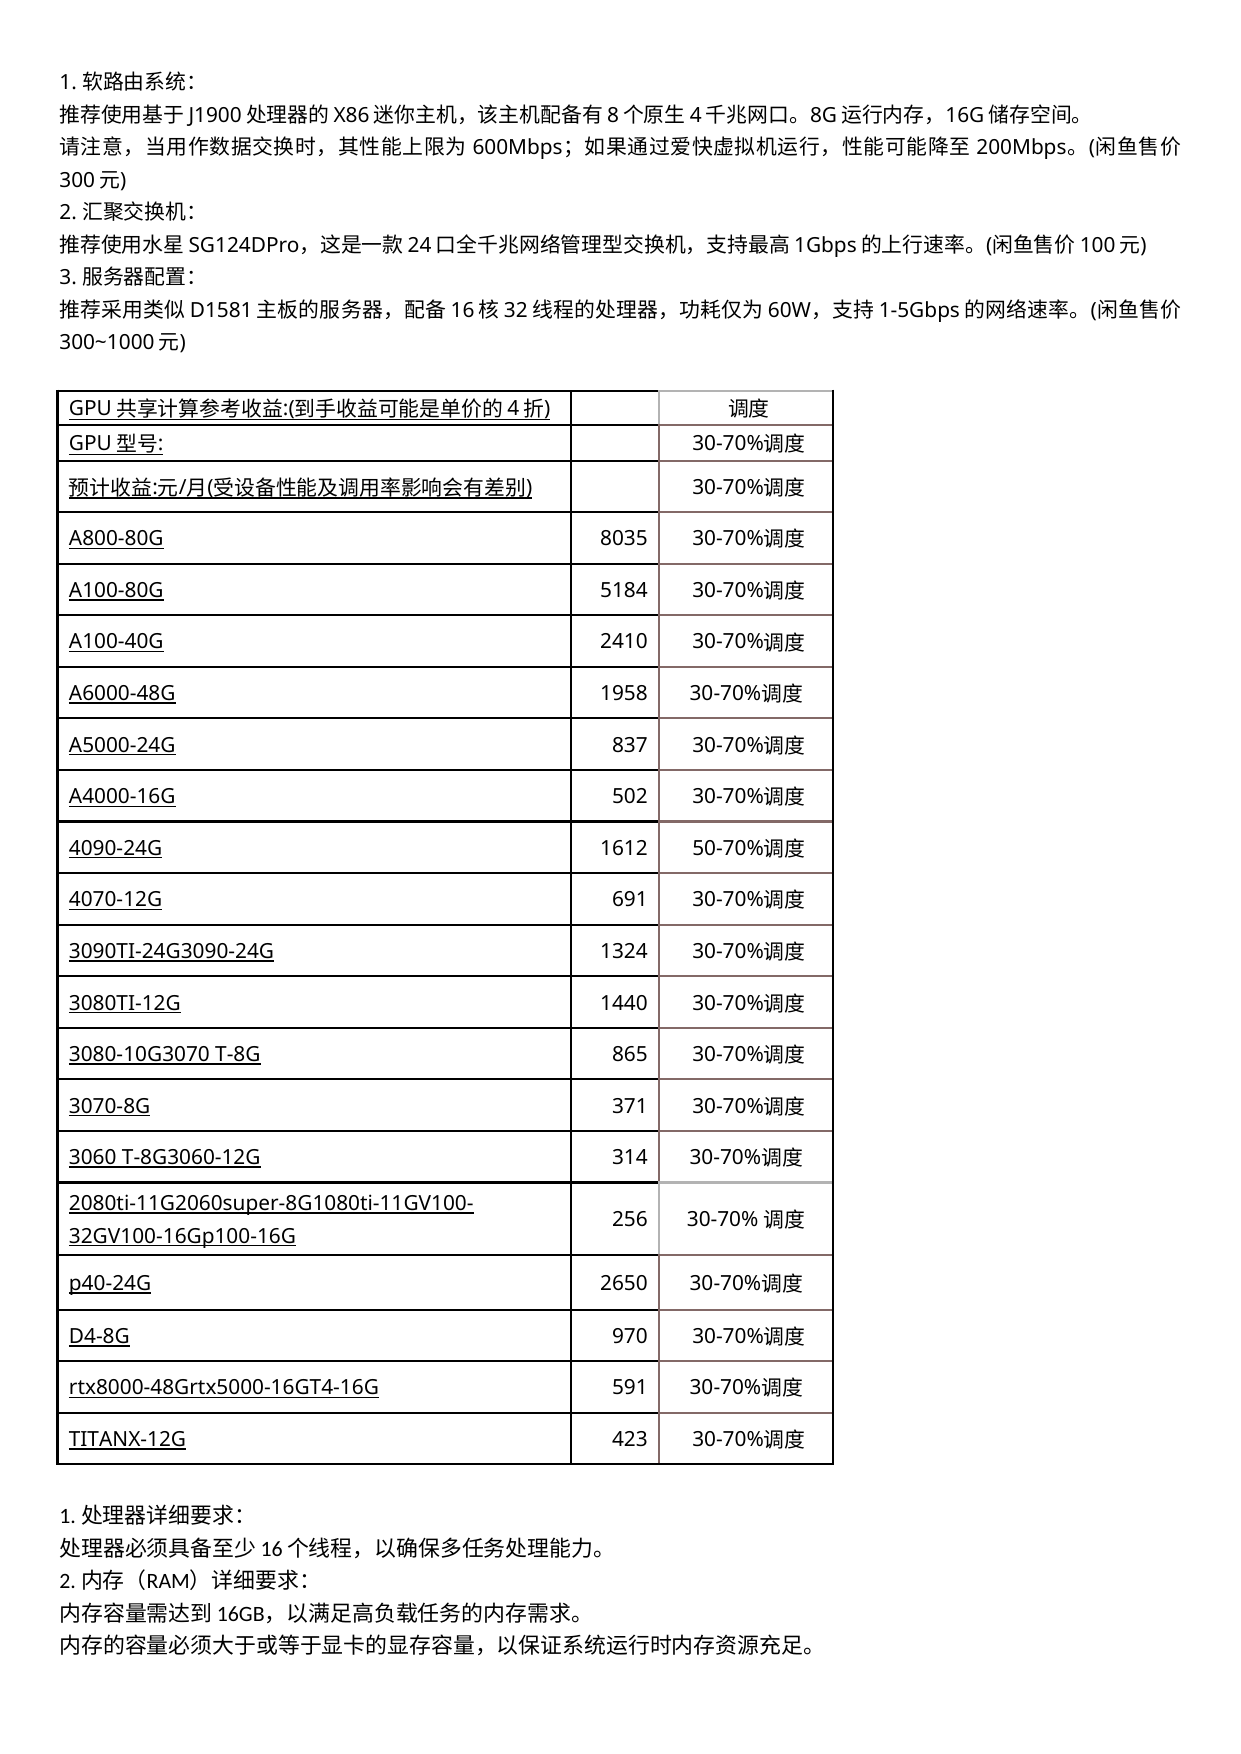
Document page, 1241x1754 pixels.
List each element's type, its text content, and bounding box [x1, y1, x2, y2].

table_cell [572, 462, 658, 511]
table_cell 3060 T-8G3060-12G [59, 1132, 570, 1181]
table_cell 3070-8G [59, 1080, 570, 1130]
table_header GPU共享计算参考收益:(到手收益可能是单价的4折) [59, 392, 570, 424]
table_cell 3090TI-24G3090-24G [59, 926, 570, 975]
table_cell 3080-10G3070 T-8G [59, 1029, 570, 1078]
table_cell 591 [572, 1362, 658, 1412]
table_cell 2410 [572, 616, 658, 666]
table_cell 1612 [572, 823, 658, 872]
table_header [572, 392, 658, 424]
table_cell 30-70%调度 [660, 1311, 832, 1360]
table_cell 2080ti-11G2060super-8G1080ti-11GV100-32GV100-16Gp100-16G [59, 1184, 570, 1254]
table_cell 30-70%调度 [660, 565, 832, 614]
text 推荐采用类似D1581主板的服务器，配备16核32线程的处理器，功耗仅为60W，支持1-5Gbps的网络速率。(闲鱼售价300~1000元) [59, 292, 1181, 357]
table_cell A800-80G [59, 513, 570, 563]
table_cell A100-80G [59, 565, 570, 614]
table_cell A6000-48G [59, 668, 570, 717]
table_cell 2650 [572, 1256, 658, 1308]
table_cell 502 [572, 771, 658, 820]
table_cell 865 [572, 1029, 658, 1078]
table_cell 30-70%调度 [660, 616, 832, 666]
text 推荐使用水星SG124DPro，这是一款24口全千兆网络管理型交换机，支持最高1Gbps的上行速率。(闲鱼售价100元) [59, 227, 1181, 259]
table_cell 314 [572, 1132, 658, 1181]
table_header 调度 [660, 392, 832, 424]
table_cell 691 [572, 874, 658, 923]
table_cell 30-70%调度 [660, 719, 832, 769]
table_cell 30-70%调度 [660, 926, 832, 975]
table_cell 8035 [572, 513, 658, 563]
table_cell A5000-24G [59, 719, 570, 769]
table_cell 30-70%调度 [660, 513, 832, 563]
table_cell 1440 [572, 977, 658, 1027]
text 2. 汇聚交换机： [59, 194, 1181, 227]
table_cell 3080TI-12G [59, 977, 570, 1027]
table_cell 4090-24G [59, 823, 570, 872]
table_cell [572, 426, 658, 459]
table_cell 30-70%调度 [660, 1080, 832, 1130]
text 处理器必须具备至少16个线程，以确保多任务处理能力。 [59, 1530, 1181, 1563]
table_cell 30-70%调度 [660, 462, 832, 511]
text 推荐使用基于J1900处理器的X86迷你主机，该主机配备有8个原生4千兆网口。8G运行内存，16G储存空间。 [59, 97, 1181, 129]
table_cell 30-70%调度 [660, 426, 832, 459]
text 内存容量需达到16GB，以满足高负载任务的内存需求。 [59, 1595, 1181, 1628]
table_cell 30-70%调度 [660, 1362, 832, 1412]
table_cell p40-24G [59, 1256, 570, 1308]
table_cell 5184 [572, 565, 658, 614]
table_cell 423 [572, 1414, 658, 1463]
table_cell 4070-12G [59, 874, 570, 923]
text 2. 内存（RAM）详细要求： [59, 1563, 1181, 1595]
table_cell 30-70%调度 [660, 1029, 832, 1078]
table_cell 837 [572, 719, 658, 769]
text 1. 处理器详细要求： [59, 1498, 1181, 1530]
table_cell 256 [572, 1184, 658, 1254]
table_cell A100-40G [59, 616, 570, 666]
table_cell A4000-16G [59, 771, 570, 820]
table_cell 50-70%调度 [660, 823, 832, 872]
table_cell rtx8000-48Grtx5000-16GT4-16G [59, 1362, 570, 1412]
table_cell 30-70%调度 [660, 771, 832, 820]
table_cell 30-70% 调度 [660, 1184, 832, 1254]
text 3. 服务器配置： [59, 259, 1181, 292]
table_cell 30-70%调度 [660, 1414, 832, 1463]
table_cell TITANX-12G [59, 1414, 570, 1463]
table_cell 371 [572, 1080, 658, 1130]
table_cell 30-70%调度 [660, 1256, 832, 1308]
table_cell 30-70%调度 [660, 977, 832, 1027]
text 1. 软路由系统： [59, 64, 1181, 97]
table_cell 970 [572, 1311, 658, 1360]
table_cell 30-70%调度 [660, 1132, 832, 1181]
text 请注意，当用作数据交换时，其性能上限为600Mbps；如果通过爱快虚拟机运行，性能可能降至200Mbps。(闲鱼售价300元) [59, 129, 1181, 194]
table_cell 预计收益:元/月(受设备性能及调用率影响会有差别) [59, 462, 570, 511]
table_cell 30-70%调度 [660, 668, 832, 717]
text 内存的容量必须大于或等于显卡的显存容量，以保证系统运行时内存资源充足。 [59, 1628, 1181, 1660]
table_cell GPU型号: [59, 426, 570, 459]
table_cell 1958 [572, 668, 658, 717]
table_cell 1324 [572, 926, 658, 975]
table_cell 30-70%调度 [660, 874, 832, 923]
table_cell D4-8G [59, 1311, 570, 1360]
